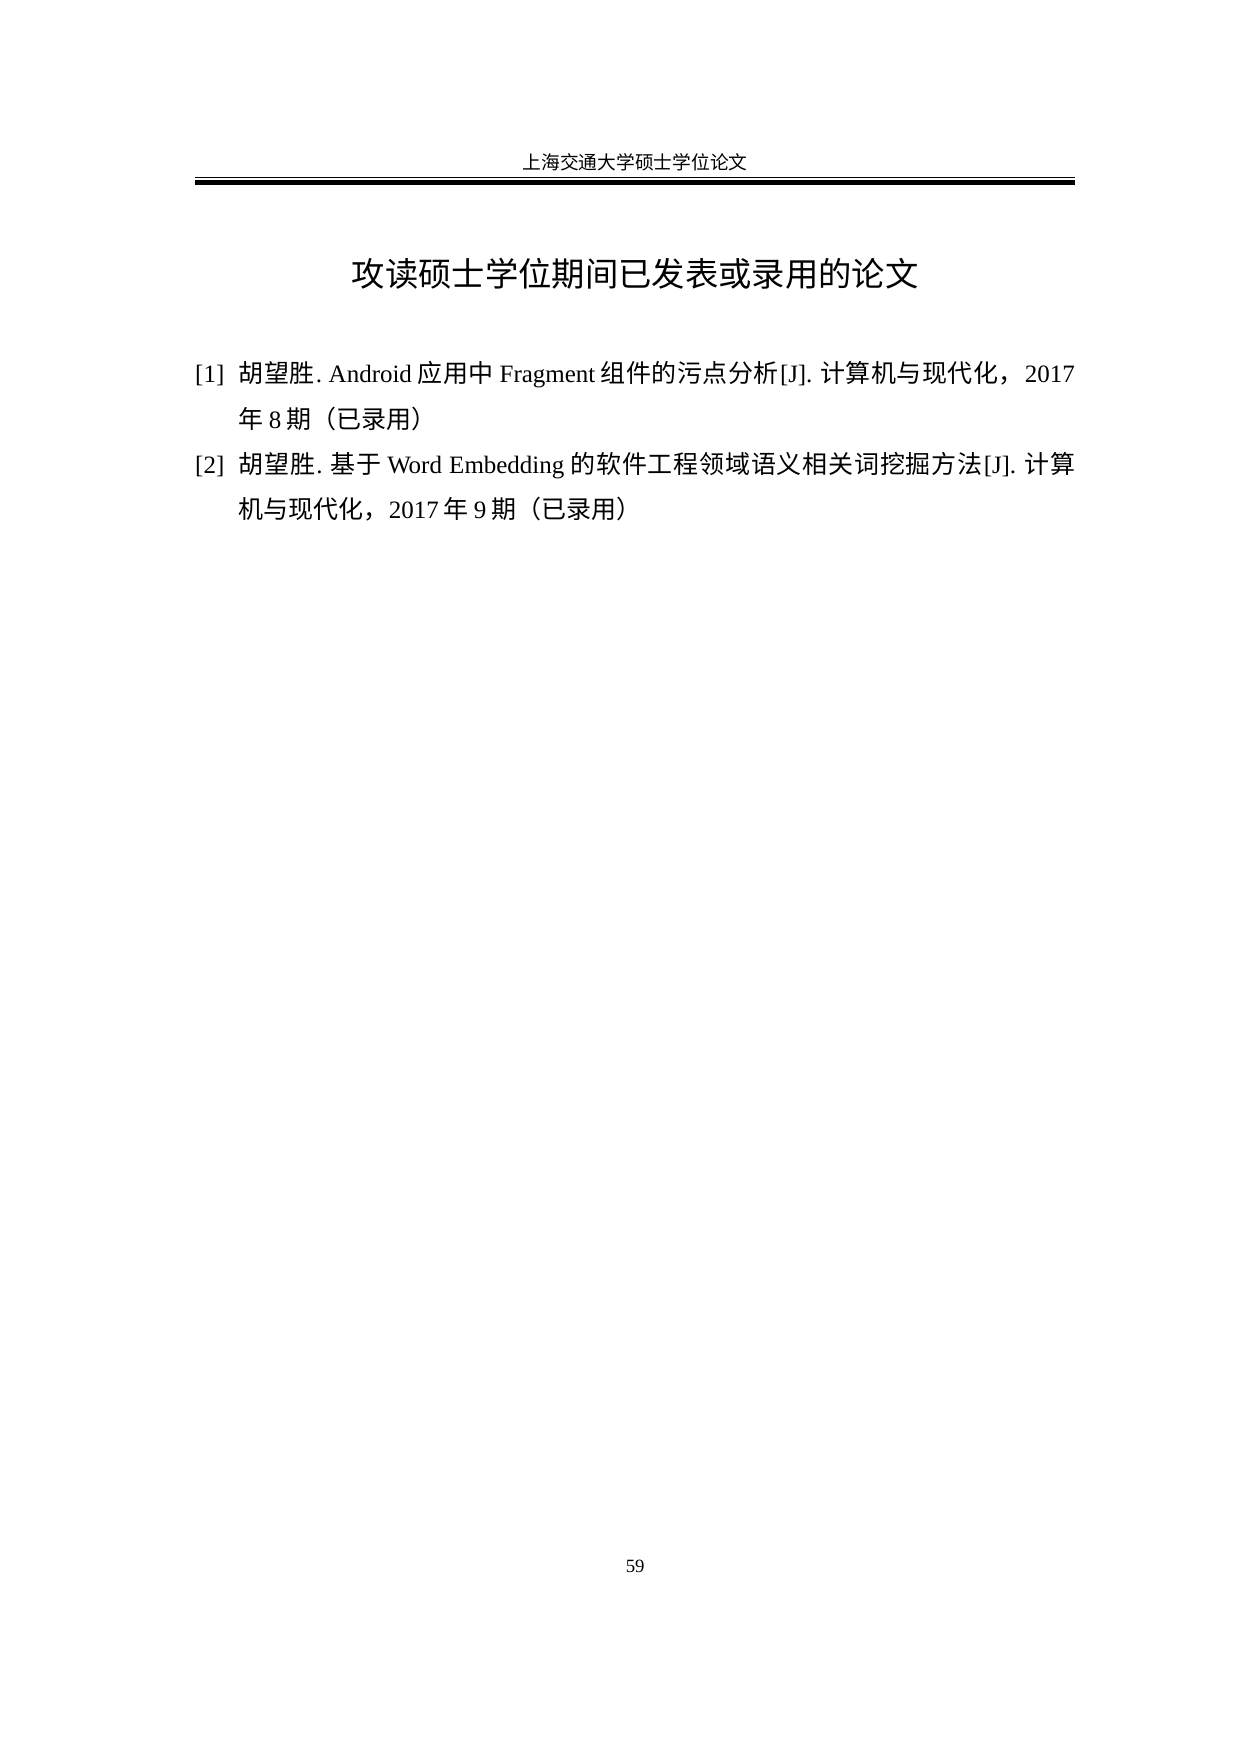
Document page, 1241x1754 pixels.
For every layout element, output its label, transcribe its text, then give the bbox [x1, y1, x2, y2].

list 胡望胜. 基于Word Embedding的软件工程领域语义相关词挖掘方法[J]. 计算机与现代化，2017年9期（已录用） [195, 444, 1075, 526]
text 攻读硕士学位期间已发表或录用的论文 [195, 248, 1075, 296]
list 胡望胜. Android应用中Fragment组件的污点分析[J]. 计算机与现代化，2017年8期（已录用） [195, 354, 1075, 435]
